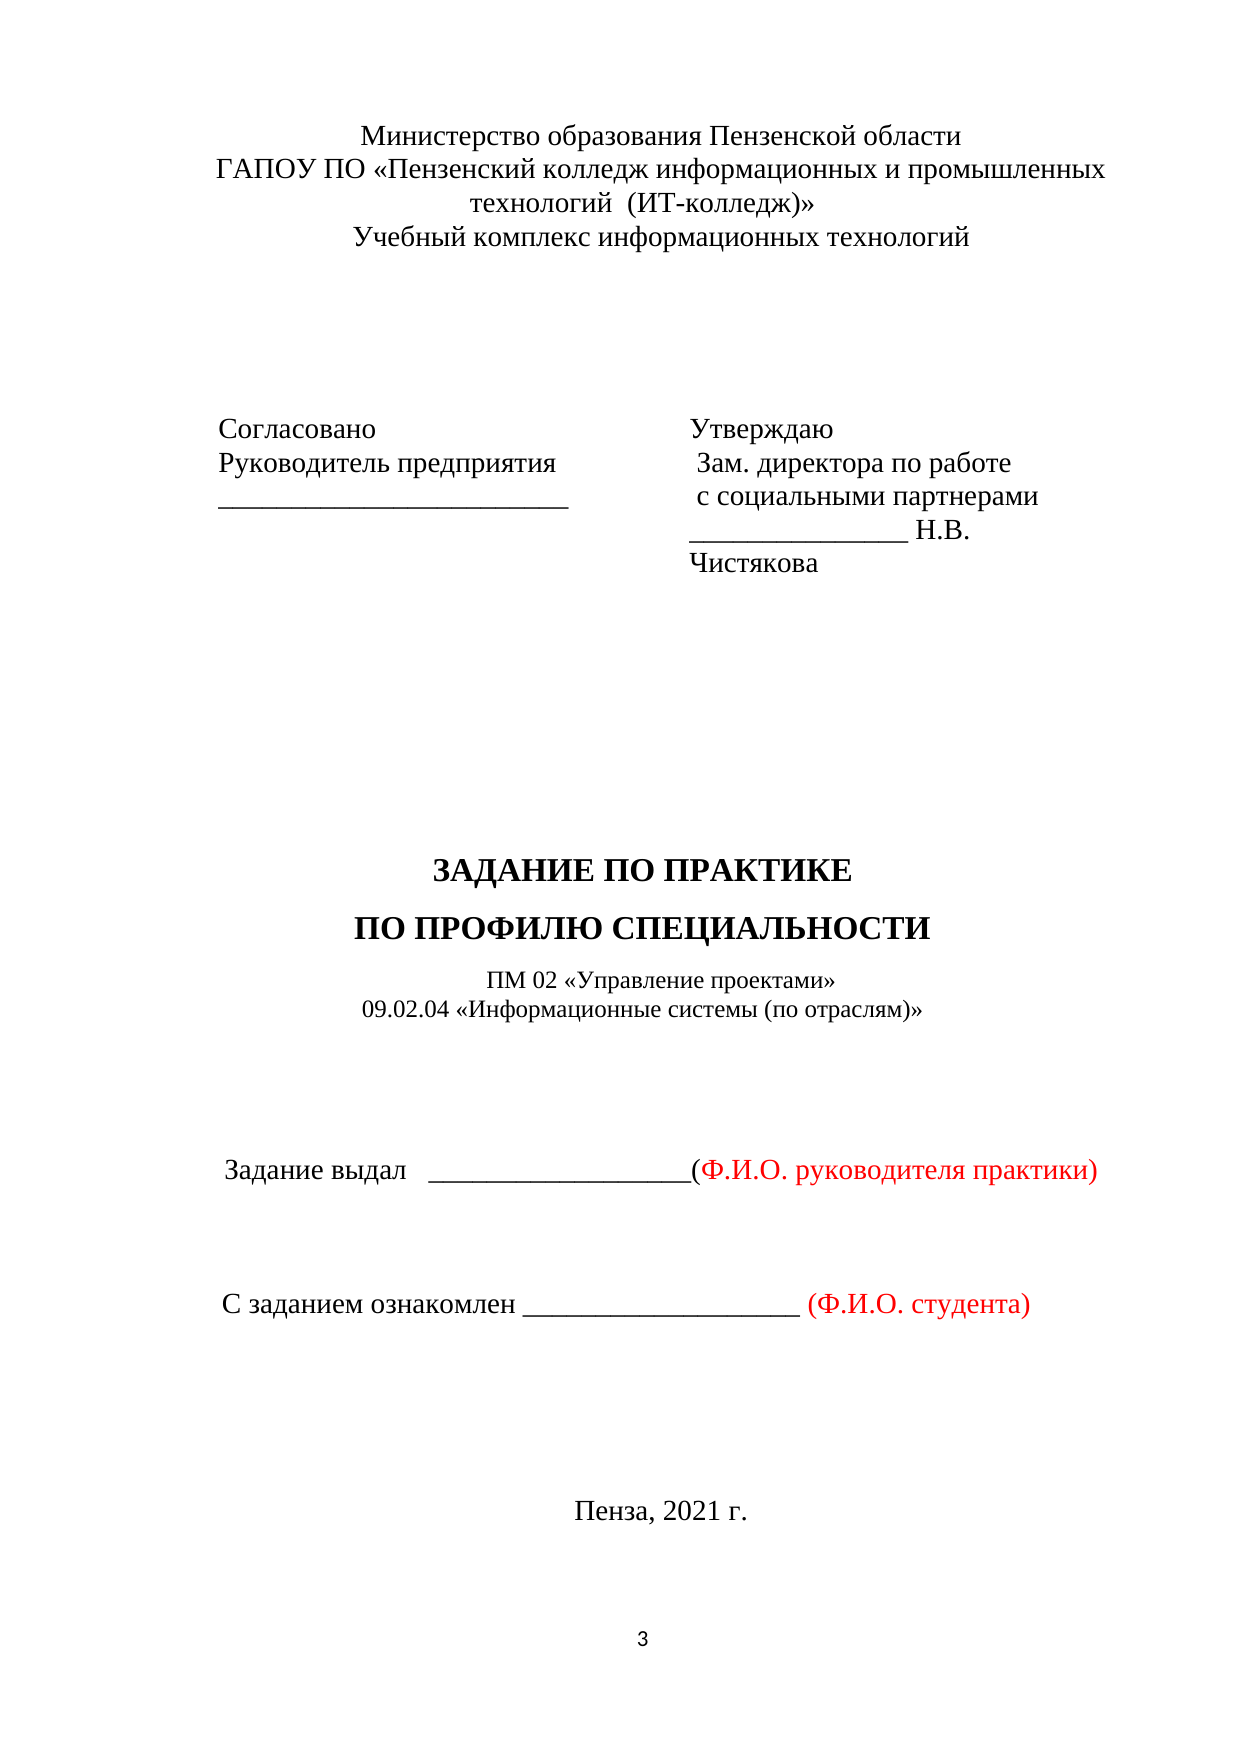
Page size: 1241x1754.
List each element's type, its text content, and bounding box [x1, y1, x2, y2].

text Министерство образования Пензенской области [177, 118, 1107, 152]
text ЗАДАНИЕ ПО ПРАКТИКЕ [177, 851, 1107, 889]
table_header Утверждаю Зам. директора по работе с социальными партнерами _______________ Н.В. Чистякова [648, 411, 1107, 638]
text ПО ПРОФИЛЮ СПЕЦИАЛЬНОСТИ [177, 908, 1107, 946]
text Задание выдал __________________(Ф.И.О. руководителя практики) [177, 1152, 1107, 1186]
text ГАПОУ ПО «Пензенский колледж информационных и промышленных технологий (ИТ-колледж)» [177, 152, 1107, 219]
text С заданием ознакомлен ___________________ (Ф.И.О. студента) [177, 1287, 1107, 1320]
text Учебный комплекс информационных технологий [177, 219, 1107, 252]
text Пенза, 2021 г. [177, 1493, 1107, 1526]
table_header Согласовано Руководитель предприятия ________________________ [177, 411, 648, 638]
text ПМ 02 «Управление проектами» 09.02.04 «Информационные системы (по отраслям)» [177, 966, 1107, 1023]
